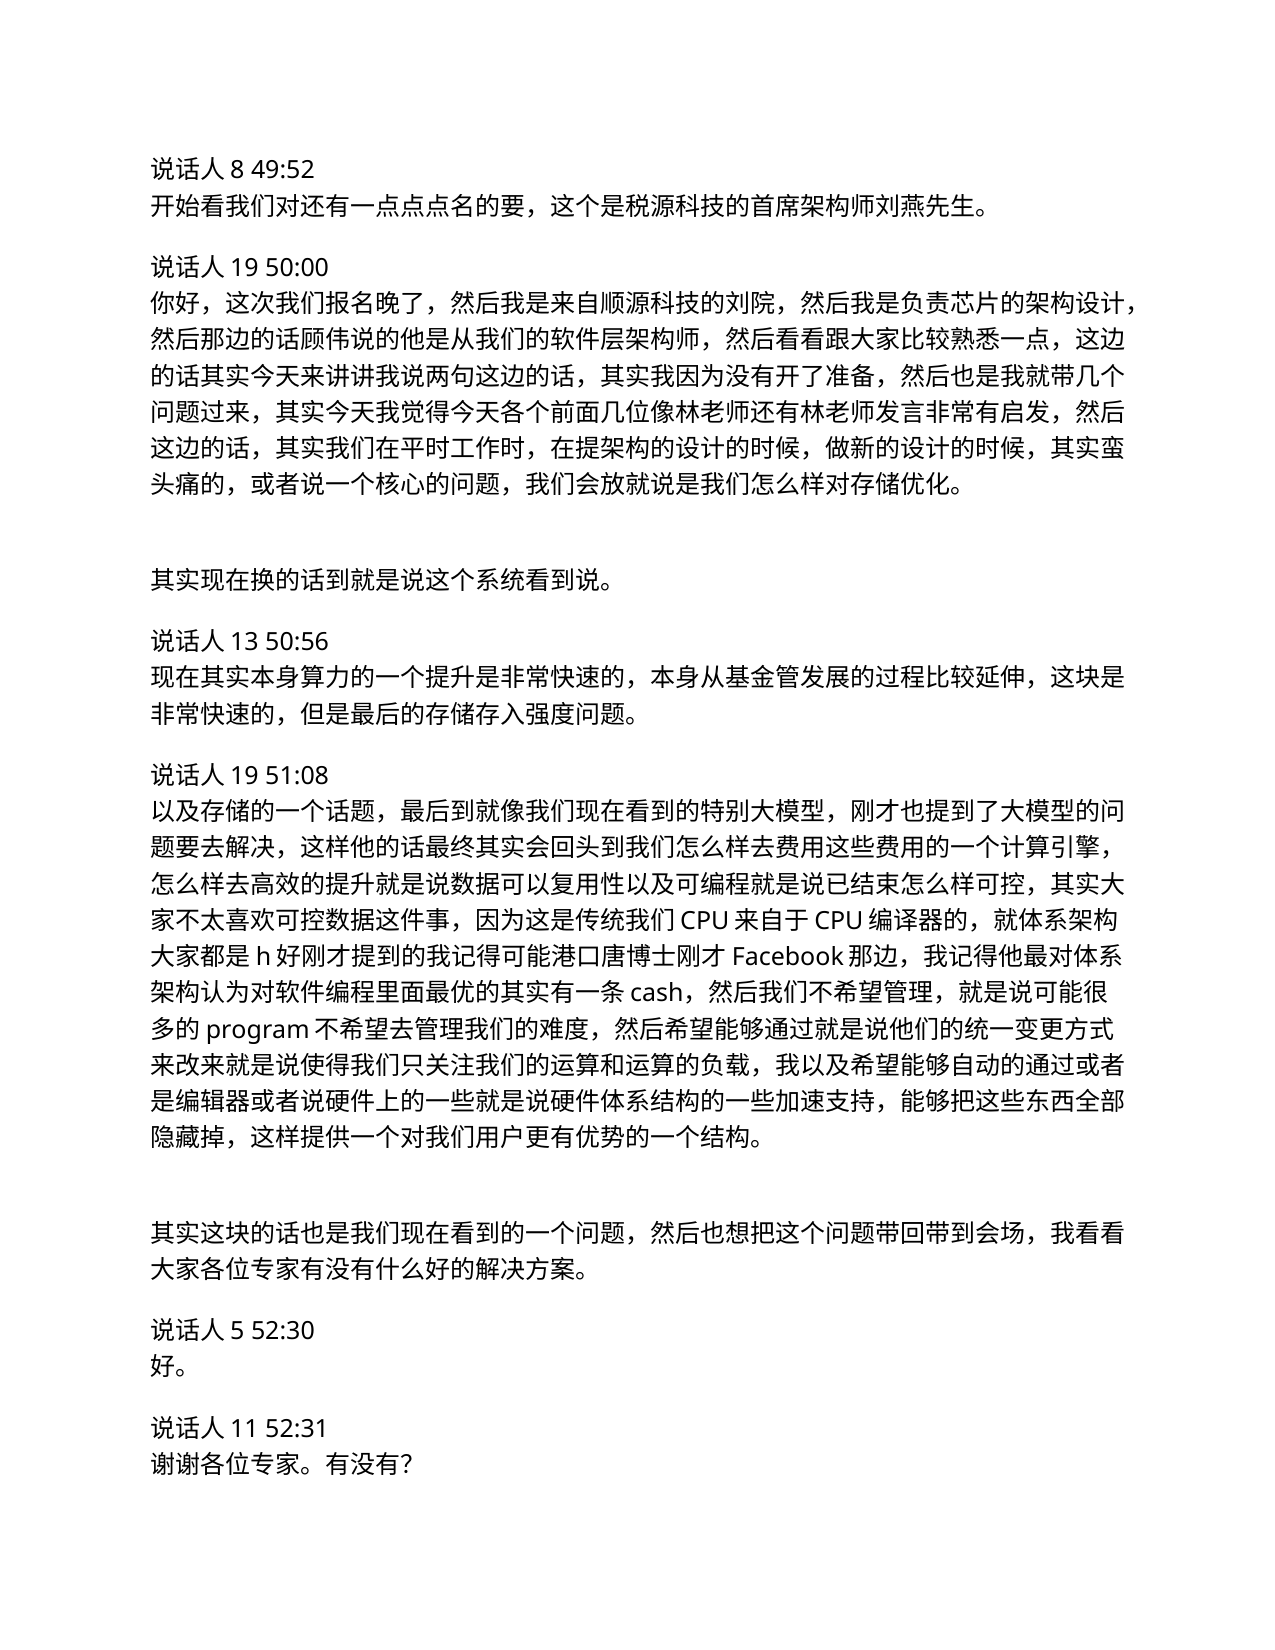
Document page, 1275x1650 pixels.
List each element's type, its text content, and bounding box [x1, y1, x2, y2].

text 说话人5 52:30 好。 [150, 1311, 1125, 1383]
text 说话人19 50:00 你好，这次我们报名晚了，然后我是来自顺源科技的刘院，然后我是负责芯片的架构设计，然后那边的话顾伟说的他是从我们的软件层架构师，然后看看跟大家比较熟悉一点，这边的话其实今天来讲讲我说两句这边的话，其实我因为没有开了准备，然后也是我就带几个问题过来，其实今天我觉得今天各个前面几位像林老师还有林老师发言非常有启发，然后这边的话，其实我们在平时工作时，在提架构的设计的时候，做新的设计的时候，其实蛮头痛的，或者说一个核心的问题，我们会放就说是我们怎么样对存储优化。 [150, 247, 1125, 501]
text 其实现在换的话到就是说这个系统看到说。 [150, 526, 1125, 597]
text 其实这块的话也是我们现在看到的一个问题，然后也想把这个问题带回带到会场，我看看大家各位专家有没有什么好的解决方案。 [150, 1179, 1125, 1286]
text 说话人13 50:56 现在其实本身算力的一个提升是非常快速的，本身从基金管发展的过程比较延伸，这块是非常快速的，但是最后的存储存入强度问题。 [150, 622, 1125, 730]
text 说话人8 49:52 开始看我们对还有一点点点名的要，这个是税源科技的首席架构师刘燕先生。 [150, 150, 1125, 222]
text 说话人11 52:31 谢谢各位专家。有没有？ [150, 1408, 1125, 1481]
text 说话人19 51:08 以及存储的一个话题，最后到就像我们现在看到的特别大模型，刚才也提到了大模型的问题要去解决，这样他的话最终其实会回头到我们怎么样去费用这些费用的一个计算引擎，怎么样去高效的提升就是说数据可以复用性以及可编程就是说已结束怎么样可控，其实大家不太喜欢可控数据这件事，因为这是传统我们CPU来自于CPU编译器的，就体系架构大家都是 h好刚才提到的我记得可能港口唐博士刚才 Facebook那边，我记得他最对体系架构认为对软件编程里面最优的其实有一条cash，然后我们不希望管理，就是说可能很多的 program不希望去管理我们的难度，然后希望能够通过就是说他们的统一变更方式来改来就是说使得我们只关注我们的运算和运算的负载，我以及希望能够自动的通过或者是编辑器或者说硬件上的一些就是说硬件体系结构的一些加速支持，能够把这些东西全部隐藏掉，这样提供一个对我们用户更有优势的一个结构。 [150, 755, 1125, 1154]
